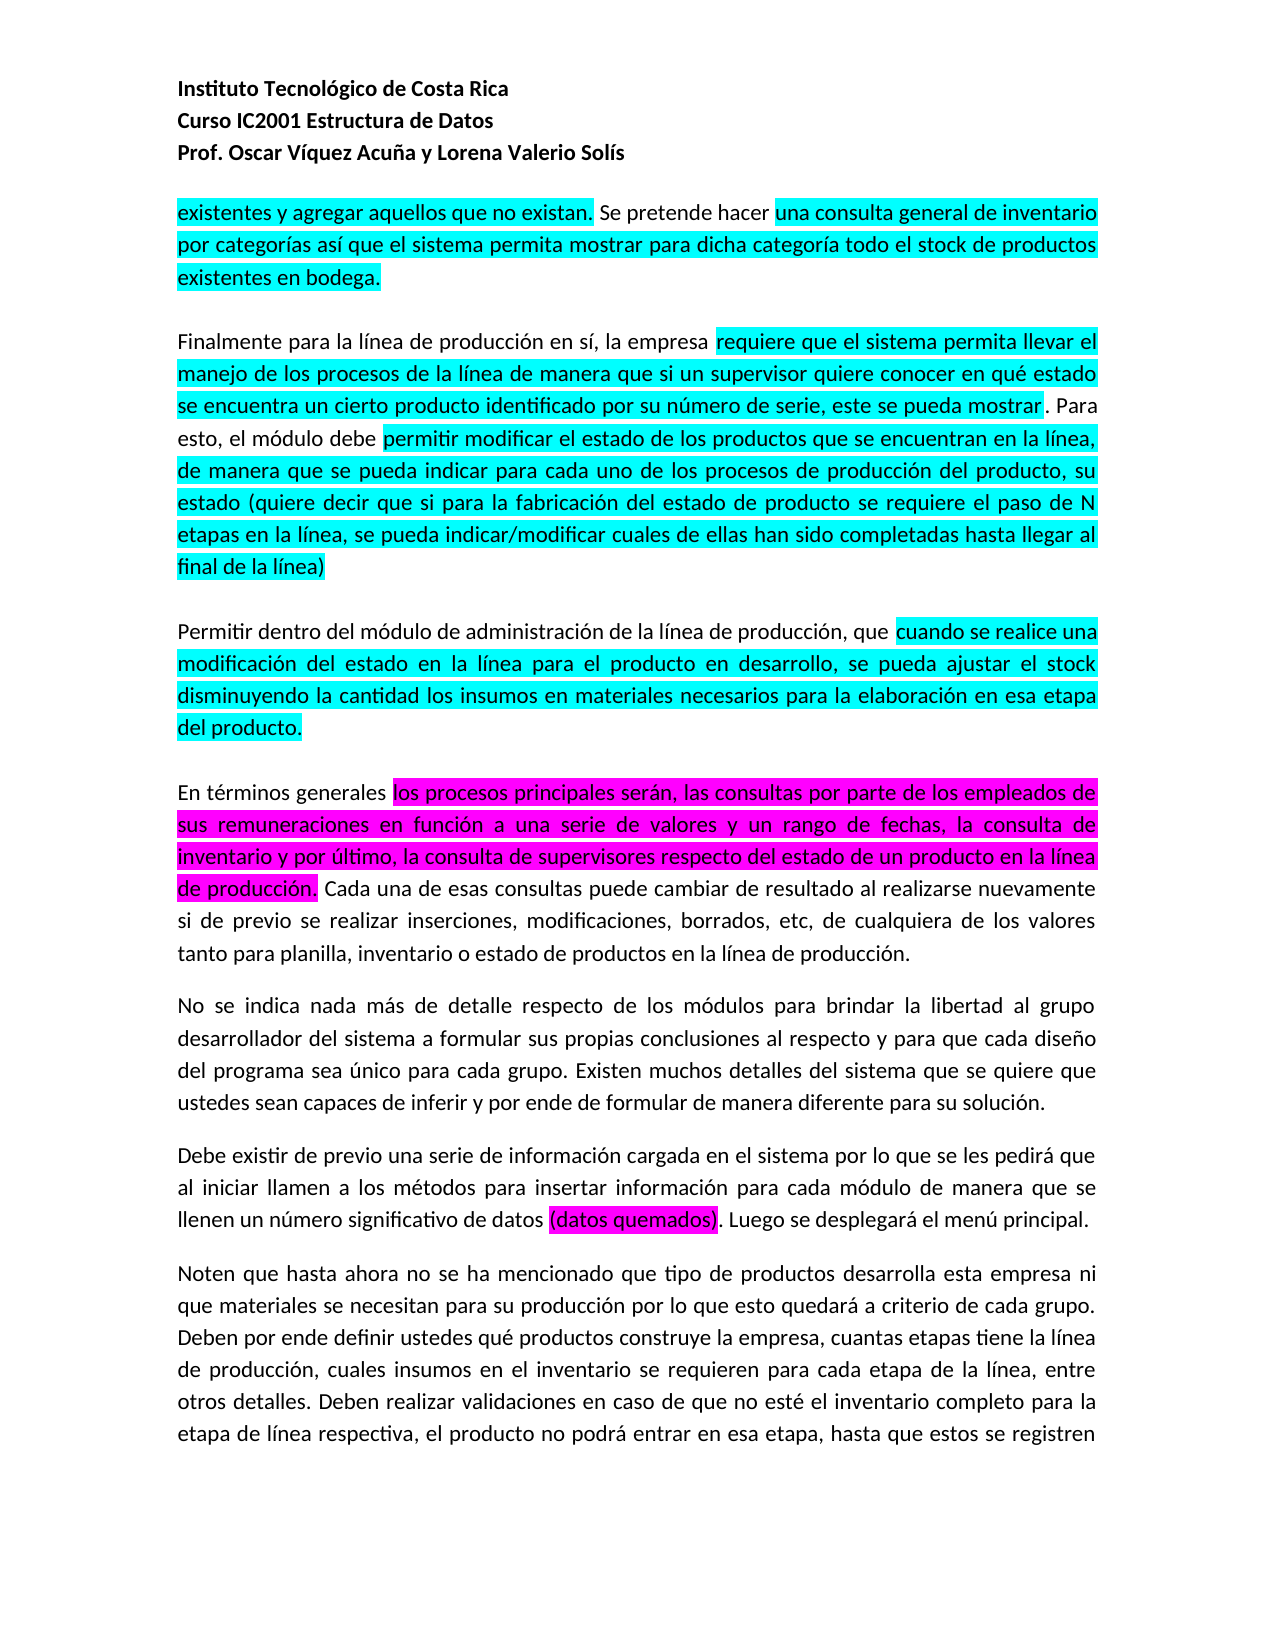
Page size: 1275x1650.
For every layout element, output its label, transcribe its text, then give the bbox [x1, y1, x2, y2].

text Debe existir de previo una serie de información cargada en el sistema por lo que se les pedirá que al iniciar llamen a los métodos para insertar información para cada módulo de manera que se llenen un número significativo de datos (datos quemados). Luego se desplegará el menú principal. [177, 1141, 1098, 1234]
text En términos generales los procesos principales serán, las consultas por parte de los empleados de sus remuneraciones en función a una serie de valores y un rango de fechas, la consulta de inventario y por último, la consulta de supervisores respecto del estado de un producto en la línea de producción. Cada una de esas consultas puede cambiar de resultado al realizarse nuevamente si de previo se realizar inserciones, modificaciones, borrados, etc, de cualquiera de los valores tanto para planilla, inventario o estado de productos en la línea de producción. [177, 870, 1098, 967]
text No se indica nada más de detalle respecto de los módulos para brindar la libertad al grupo desarrollador del sistema a formular sus propias conclusiones al respecto y para que cada diseño del programa sea único para cada grupo. Existen muchos detalles del sistema que se quiere que ustedes sean capaces de inferir y por ende de formular de manera diferente para su solución. [177, 992, 1098, 1116]
text Finalmente para la línea de producción en sí, la empresa requiere que el sistema permita llevar el manejo de los procesos de la línea de manera que si un supervisor quiere conocer en qué estado se encuentra un cierto producto identificado por su número de serie, este se pueda mostrar. Para esto, el módulo debe permitir modificar el estado de los productos que se encuentran en la línea, de manera que se pueda indicar para cada uno de los procesos de producción del producto, su estado (quiere decir que si para la fabricación del estado de producto se requiere el paso de N etapas en la línea, se pueda indicar/modificar cuales de ellas han sido completadas hasta llegar al final de la línea) [177, 387, 1098, 456]
text Permitir dentro del módulo de administración de la línea de producción, que cuando se realice una modificación del estado en la línea para el producto en desarrollo, se pueda ajustar el stock disminuyendo la cantidad los insumos en materiales necesarios para la elaboración en esa etapa del producto. [177, 709, 1098, 741]
text Permitir dentro del módulo de administración de la línea de producción, que cuando se realice una modificación del estado en la línea para el producto en desarrollo, se pueda ajustar el stock disminuyendo la cantidad los insumos en materiales necesarios para la elaboración en esa etapa del producto. [177, 617, 1098, 649]
